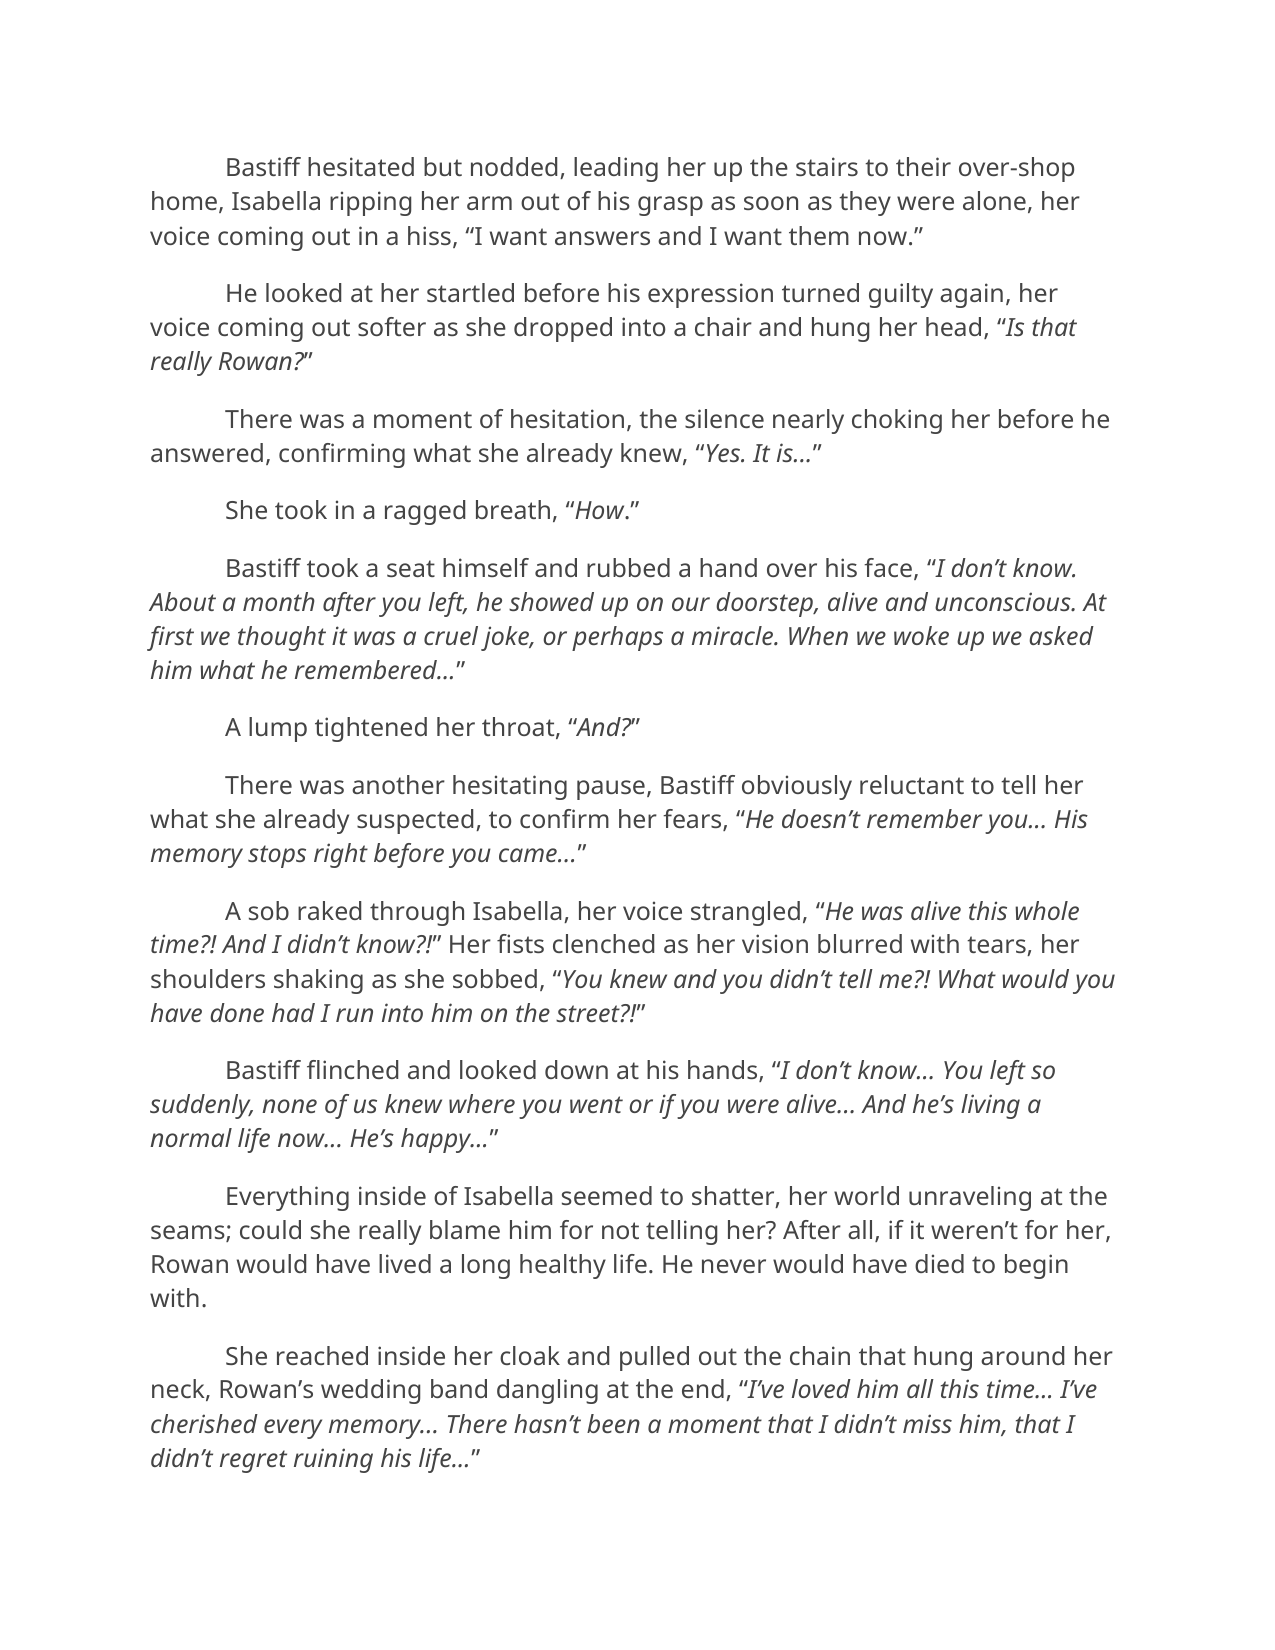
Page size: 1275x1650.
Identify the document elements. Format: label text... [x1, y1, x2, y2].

text Bastiff hesitated but nodded, leading her up the stairs to their over-shop home, Isabella ripping her arm out of his grasp as soon as they were alone, her voice coming out in a hiss, “I want answers and I want them now.” [150, 150, 1125, 252]
text A sob raked through Isabella, her voice strangled, “He was alive this whole time?! And I didn’t know?!” Her fists clenched as her vision blurred with tears, her shoulders shaking as she sobbed, “You knew and you didn’t tell me?! What would you have done had I run into him on the street?!” [150, 893, 1125, 1029]
text There was another hesitating pause, Bastiff obviously reluctant to tell her what she already suspected, to confirm her fears, “He doesn’t remember you... His memory stops right before you came...” [150, 767, 1125, 870]
text Bastiff flinched and looked down at his hands, “I don’t know... You left so suddenly, none of us knew where you went or if you were alive... And he’s living a normal life now... He’s happy...” [150, 1053, 1125, 1155]
text Bastiff took a seat himself and rubbed a hand over his face, “I don’t know. About a month after you left, he showed up on our doorstep, alive and unconscious. At first we thought it was a cruel joke, or perhaps a miracle. When we woke up we asked him what he remembered...” [150, 550, 1125, 687]
text She took in a ragged breath, “How.” [150, 493, 1125, 527]
text She reached inside her cloak and pulled out the chain that hung around her neck, Rowan’s wedding band dangling at the end, “I’ve loved him all this time... I’ve cherished every memory... There hasn’t been a moment that I didn’t miss him, that I didn’t regret ruining his life...” [150, 1338, 1125, 1474]
text Everything inside of Isabella seemed to shatter, her world unraveling at the seams; could she really blame him for not telling her? After all, if it weren’t for her, Rowan would have lived a long healthy life. He never would have died to begin with. [150, 1178, 1125, 1315]
text A lump tightened her throat, “And?” [150, 710, 1125, 744]
text There was a moment of hesitation, the silence nearly choking her before he answered, confirming what she already knew, “Yes. It is...” [150, 401, 1125, 469]
text He looked at her startled before his expression turned guilty again, her voice coming out softer as she dropped into a chair and hung her head, “Is that really Rowan?” [150, 276, 1125, 378]
